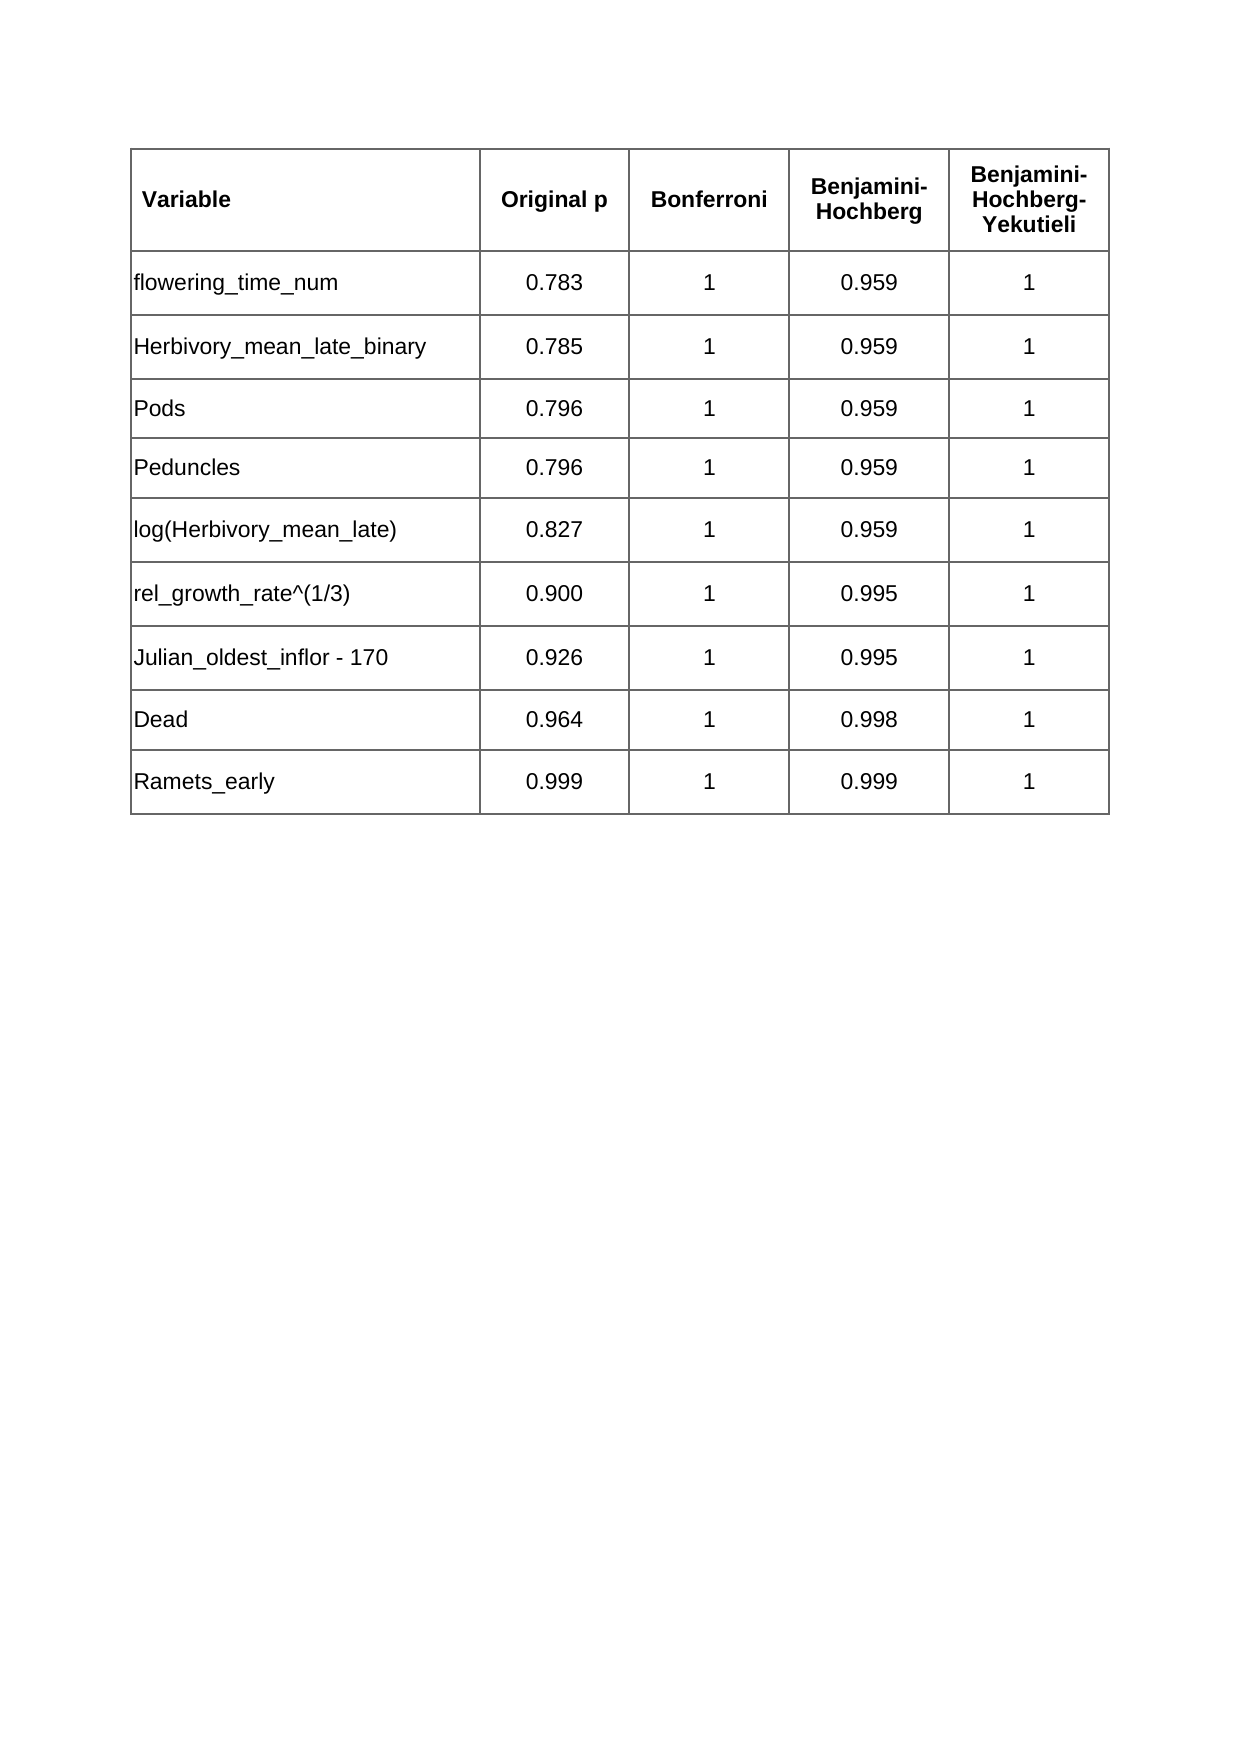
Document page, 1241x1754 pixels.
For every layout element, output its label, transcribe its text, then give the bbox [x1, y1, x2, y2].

table_header Benjamini- Hochberg- Yekutieli [950, 150, 1108, 249]
table_cell 0.900 [481, 563, 628, 625]
table_cell rel_growth_rate^(1/3) [132, 563, 479, 625]
table_cell 1 [950, 252, 1108, 314]
table_cell 0.995 [790, 563, 948, 625]
table_cell 0.926 [481, 627, 628, 689]
table_cell 0.959 [790, 499, 948, 561]
table_cell 1 [950, 627, 1108, 689]
table_cell 0.827 [481, 499, 628, 561]
table_cell 0.783 [481, 252, 628, 314]
table_cell log(Herbivory_mean_late) [132, 499, 479, 561]
table_cell 0.959 [790, 316, 948, 378]
table_cell 0.999 [790, 751, 948, 813]
table_cell 1 [950, 563, 1108, 625]
table_cell 0.964 [481, 691, 628, 749]
table_cell 1 [630, 563, 788, 625]
table_cell 1 [950, 439, 1108, 497]
table_cell 1 [630, 751, 788, 813]
table_header Variable [132, 150, 479, 249]
table_cell 1 [950, 316, 1108, 378]
table_cell 1 [950, 499, 1108, 561]
table_cell 0.959 [790, 380, 948, 437]
table_cell Pods [132, 380, 479, 437]
table_cell 0.959 [790, 252, 948, 314]
table_cell 1 [950, 380, 1108, 437]
table_cell 1 [630, 252, 788, 314]
table_cell 0.959 [790, 439, 948, 497]
table_cell 1 [630, 380, 788, 437]
table_cell Peduncles [132, 439, 479, 497]
table_header Benjamini- Hochberg [790, 150, 948, 249]
table_cell 0.785 [481, 316, 628, 378]
table_cell 1 [630, 627, 788, 689]
table_cell Dead [132, 691, 479, 749]
table_cell 0.995 [790, 627, 948, 689]
table_cell flowering_time_num [132, 252, 479, 314]
table_cell 1 [630, 439, 788, 497]
table_header Bonferroni [630, 150, 788, 249]
table_cell Julian_oldest_inflor - 170 [132, 627, 479, 689]
table_cell 1 [630, 316, 788, 378]
table_cell 1 [950, 691, 1108, 749]
table_cell Ramets_early [132, 751, 479, 813]
table_cell 0.998 [790, 691, 948, 749]
table_cell 1 [630, 691, 788, 749]
table_cell 0.999 [481, 751, 628, 813]
table_cell Herbivory_mean_late_binary [132, 316, 479, 378]
table_header Original p [481, 150, 628, 249]
table_cell 1 [950, 751, 1108, 813]
table_cell 0.796 [481, 380, 628, 437]
table_cell 1 [630, 499, 788, 561]
table_cell 0.796 [481, 439, 628, 497]
